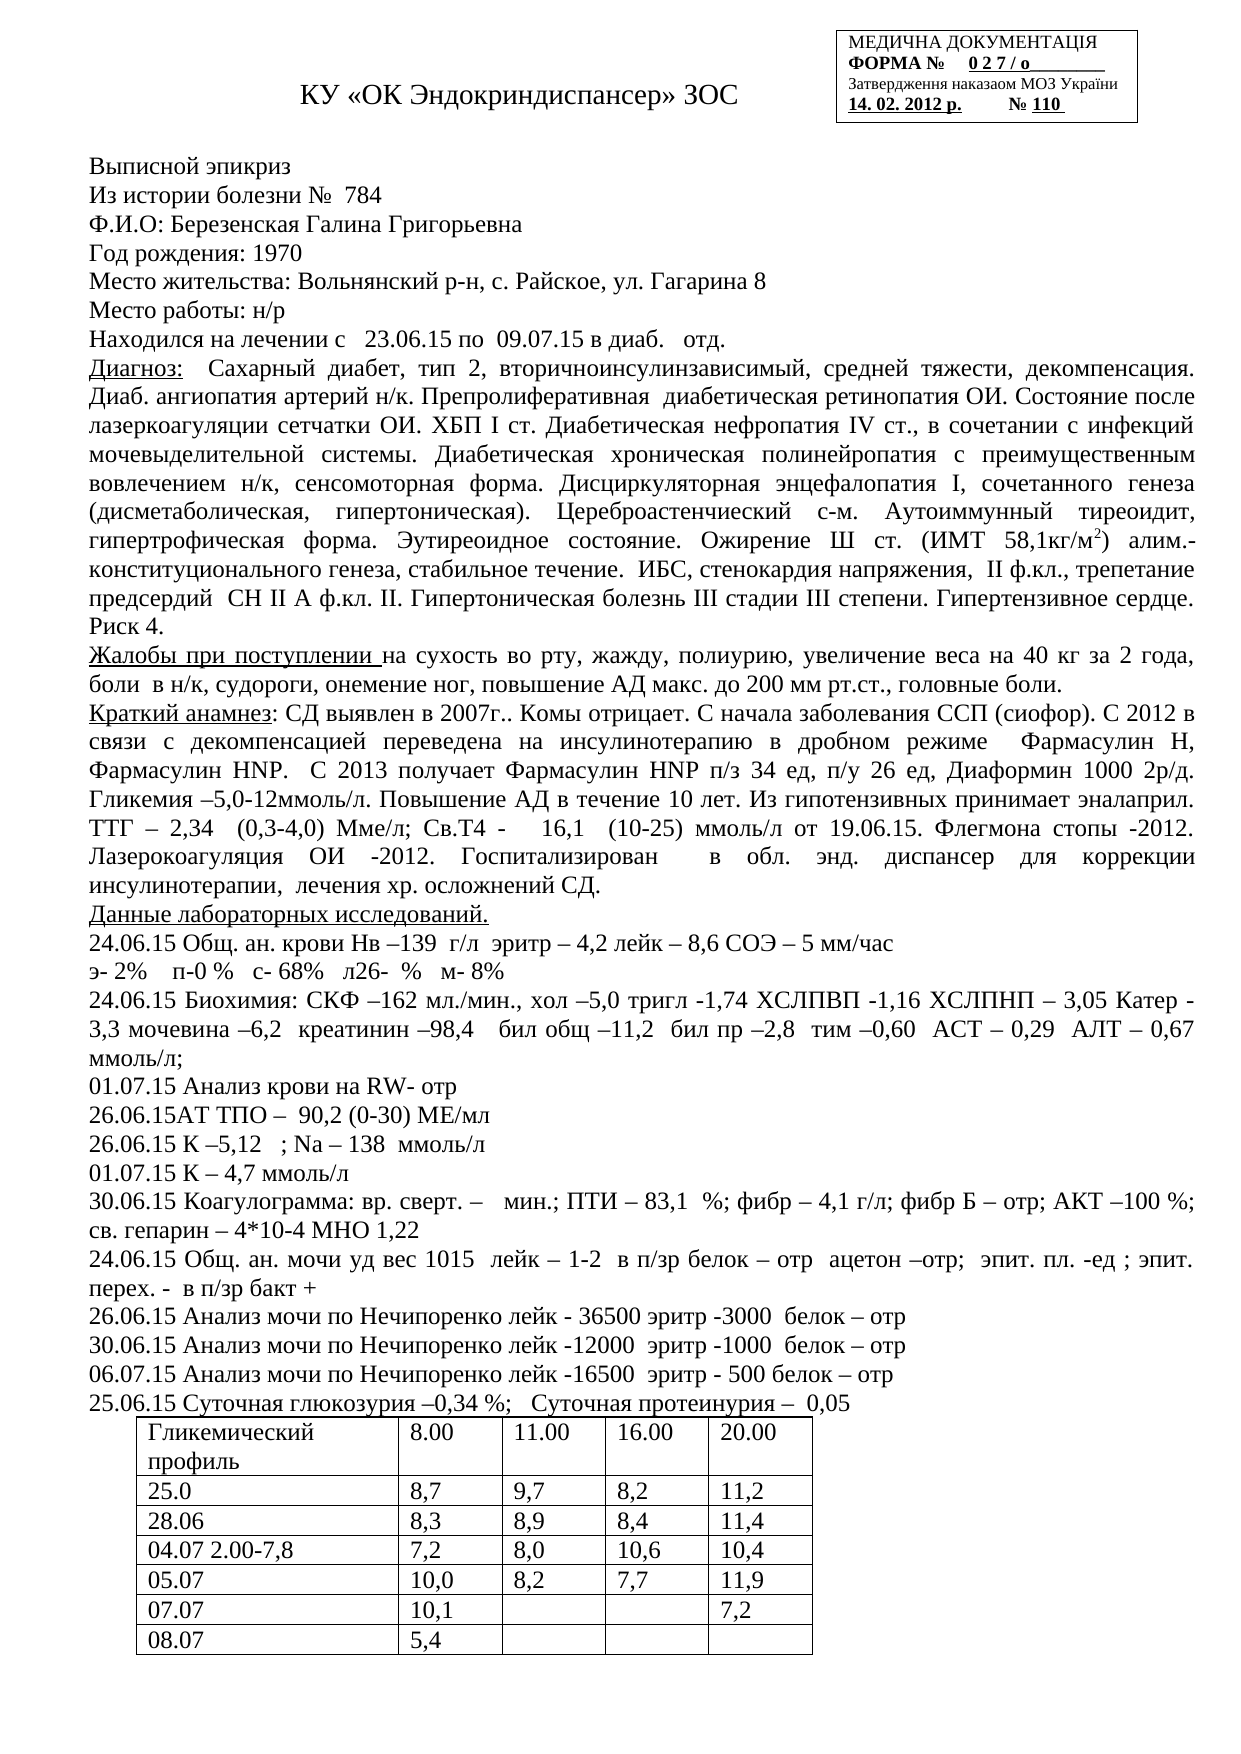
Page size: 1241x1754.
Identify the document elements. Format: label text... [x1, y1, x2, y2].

text 06.07.15 Анализ мочи по Нечипоренко лейк -16500 эритр - 500 белок – отр [89, 1359, 1196, 1388]
table_cell 8,0 [503, 1536, 605, 1564]
subtitle Из истории болезни № 784 [89, 180, 1196, 209]
table_cell [503, 1595, 605, 1624]
text Место работы: н/р [89, 295, 1196, 324]
subtitle 24.06.15 Общ. ан. мочи уд вес 1015 лейк – 1-2 в п/зр белок – отр ацетон –отр; эпит. пл. -ед ; эпит. перех. - в п/зр бакт + [89, 1244, 1196, 1301]
table_cell [606, 1595, 708, 1624]
table_cell 7,7 [606, 1565, 708, 1594]
table_cell 11,9 [709, 1565, 812, 1594]
table_cell 8,7 [399, 1476, 502, 1505]
text Год рождения: 1970 [89, 238, 1196, 266]
text 30.06.15 Коагулограмма: вр. сверт. – мин.; ПТИ – 83,1 %; фибр – 4,1 г/л; фибр Б – отр; АКТ –100 %; св. гепарин – 4*10-4 МНО 1,22 [89, 1186, 1196, 1244]
table_cell [503, 1625, 605, 1654]
table_cell 05.07 [137, 1565, 398, 1594]
text 01.07.15 К – 4,7 ммоль/л [89, 1158, 1196, 1186]
table_cell 07.07 [137, 1595, 398, 1624]
text 01.07.15 Анализ крови на RW- отр [89, 1071, 1196, 1100]
table_cell 10,6 [606, 1536, 708, 1564]
text Находился на лечении с 23.06.15 по 09.07.15 в диаб. отд. [89, 324, 1196, 353]
table_cell 8,4 [606, 1506, 708, 1534]
table_cell 5,4 [399, 1625, 502, 1654]
text 30.06.15 Анализ мочи по Нечипоренко лейк -12000 эритр -1000 белок – отр [89, 1330, 1196, 1359]
table_cell 8,3 [399, 1506, 502, 1534]
table_header Гликемический профиль [137, 1418, 398, 1475]
table_cell 11,2 [709, 1476, 812, 1505]
table_header 11.00 [503, 1418, 605, 1475]
text Краткий анамнез: СД выявлен в 2007г.. Комы отрицает. С начала заболевания ССП (сиофор). С 2012 в связи с декомпенсацией переведена на инсулинотерапию в дробном режиме Фармасулин Н, Фармасулин НNР. С 2013 получает Фармасулин НNР п/з 34 ед, п/у 26 ед, Диаформин 1000 2р/д. Гликемия –5,0-12ммоль/л. Повышение АД в течение 10 лет. Из гипотензивных принимает эналаприл. ТТГ – 2,34 (0,3-4,0) Мме/л; Св.Т4 - 16,1 (10-25) ммоль/л от 19.06.15. Флегмона стопы -2012. Лазерокоагуляция ОИ -2012. Госпитализирован в обл. энд. диспансер для коррекции инсулинотерапии, лечения хр. осложнений СД. [89, 698, 1196, 899]
text 25.06.15 Суточная глюкозурия –0,34 %; Суточная протеинурия – 0,05 [89, 1388, 1196, 1416]
table_header 8.00 [399, 1418, 502, 1475]
text Диагноз: Сахарный диабет, тип 2, вторичноинсулинзависимый, средней тяжести, декомпенсация. Диаб. ангиопатия артерий н/к. Препролиферативная диабетическая ретинопатия ОИ. Состояние после лазеркоагуляции сетчатки ОИ. ХБП I ст. Диабетическая нефропатия IV ст., в сочетании с инфекций мочевыделительной системы. Диабетическая хроническая полинейропатия с преимущественным вовлечением н/к, сенсомоторная форма. Дисциркуляторная энцефалопатия I, сочетанного генеза (дисметаболическая, гипертоническая). Цереброастенчиеский с-м. Аутоиммунный тиреоидит, гипертрофическая форма. Эутиреоидное состояние. Ожирение Ш ст. (ИМТ 58,1кг/м2) алим.-конституционального генеза, стабильное течение. ИБС, стенокардия напряжения, II ф.кл., трепетание предсердий СН II А ф.кл. II. Гипертоническая болезнь III стадии III степени. Гипертензивное сердце. Риск 4. [89, 353, 1196, 640]
text 26.06.15 Анализ мочи по Нечипоренко лейк - 36500 эритр -3000 белок – отр [89, 1301, 1196, 1330]
table_cell 28.06 [137, 1506, 398, 1534]
text 24.06.15 Общ. ан. крови Нв –139 г/л эритр – 4,2 лейк – 8,6 СОЭ – 5 мм/час [89, 928, 1196, 956]
table_cell 8,2 [606, 1476, 708, 1505]
table_cell 8,9 [503, 1506, 605, 1534]
table_cell 04.07 2.00-7,8 [137, 1536, 398, 1564]
subtitle Выписной эпикриз [89, 151, 1202, 180]
table_header 20.00 [709, 1418, 812, 1475]
text Жалобы при поступлении на сухость во рту, жажду, полиурию, увеличение веса на 40 кг за 2 года, боли в н/к, судороги, онемение ног, повышение АД макс. до 200 мм рт.ст., головные боли. [89, 640, 1196, 698]
text 26.06.15 К –5,12 ; Nа – 138 ммоль/л [89, 1129, 1196, 1158]
text 24.06.15 Биохимия: СКФ –162 мл./мин., хол –5,0 тригл -1,74 ХСЛПВП -1,16 ХСЛПНП – 3,05 Катер -3,3 мочевина –6,2 креатинин –98,4 бил общ –11,2 бил пр –2,8 тим –0,60 АСТ – 0,29 АЛТ – 0,67 ммоль/л; [89, 985, 1196, 1071]
table_cell [606, 1625, 708, 1654]
table_cell 11,4 [709, 1506, 812, 1534]
table_cell 25.0 [137, 1476, 398, 1505]
table_cell [709, 1625, 812, 1654]
table_cell 10,4 [709, 1536, 812, 1564]
subtitle Ф.И.О: Березенская Галина Григорьевна [89, 209, 1196, 238]
text Данные лабораторных исследований. [89, 899, 1196, 928]
table_cell 7,2 [709, 1595, 812, 1624]
table_cell 10,0 [399, 1565, 502, 1594]
table_cell 08.07 [137, 1625, 398, 1654]
table_cell 10,1 [399, 1595, 502, 1624]
table_header 16.00 [606, 1418, 708, 1475]
text э- 2% п-0 % с- 68% л26- % м- 8% [89, 956, 1196, 985]
table_cell 8,2 [503, 1565, 605, 1594]
table_cell 9,7 [503, 1476, 605, 1505]
table_cell 7,2 [399, 1536, 502, 1564]
text Место жительства: Вольнянский р-н, с. Райское, ул. Гагарина 8 [89, 266, 1196, 295]
text 26.06.15АТ ТПО – 90,2 (0-30) МЕ/мл [89, 1100, 1196, 1129]
